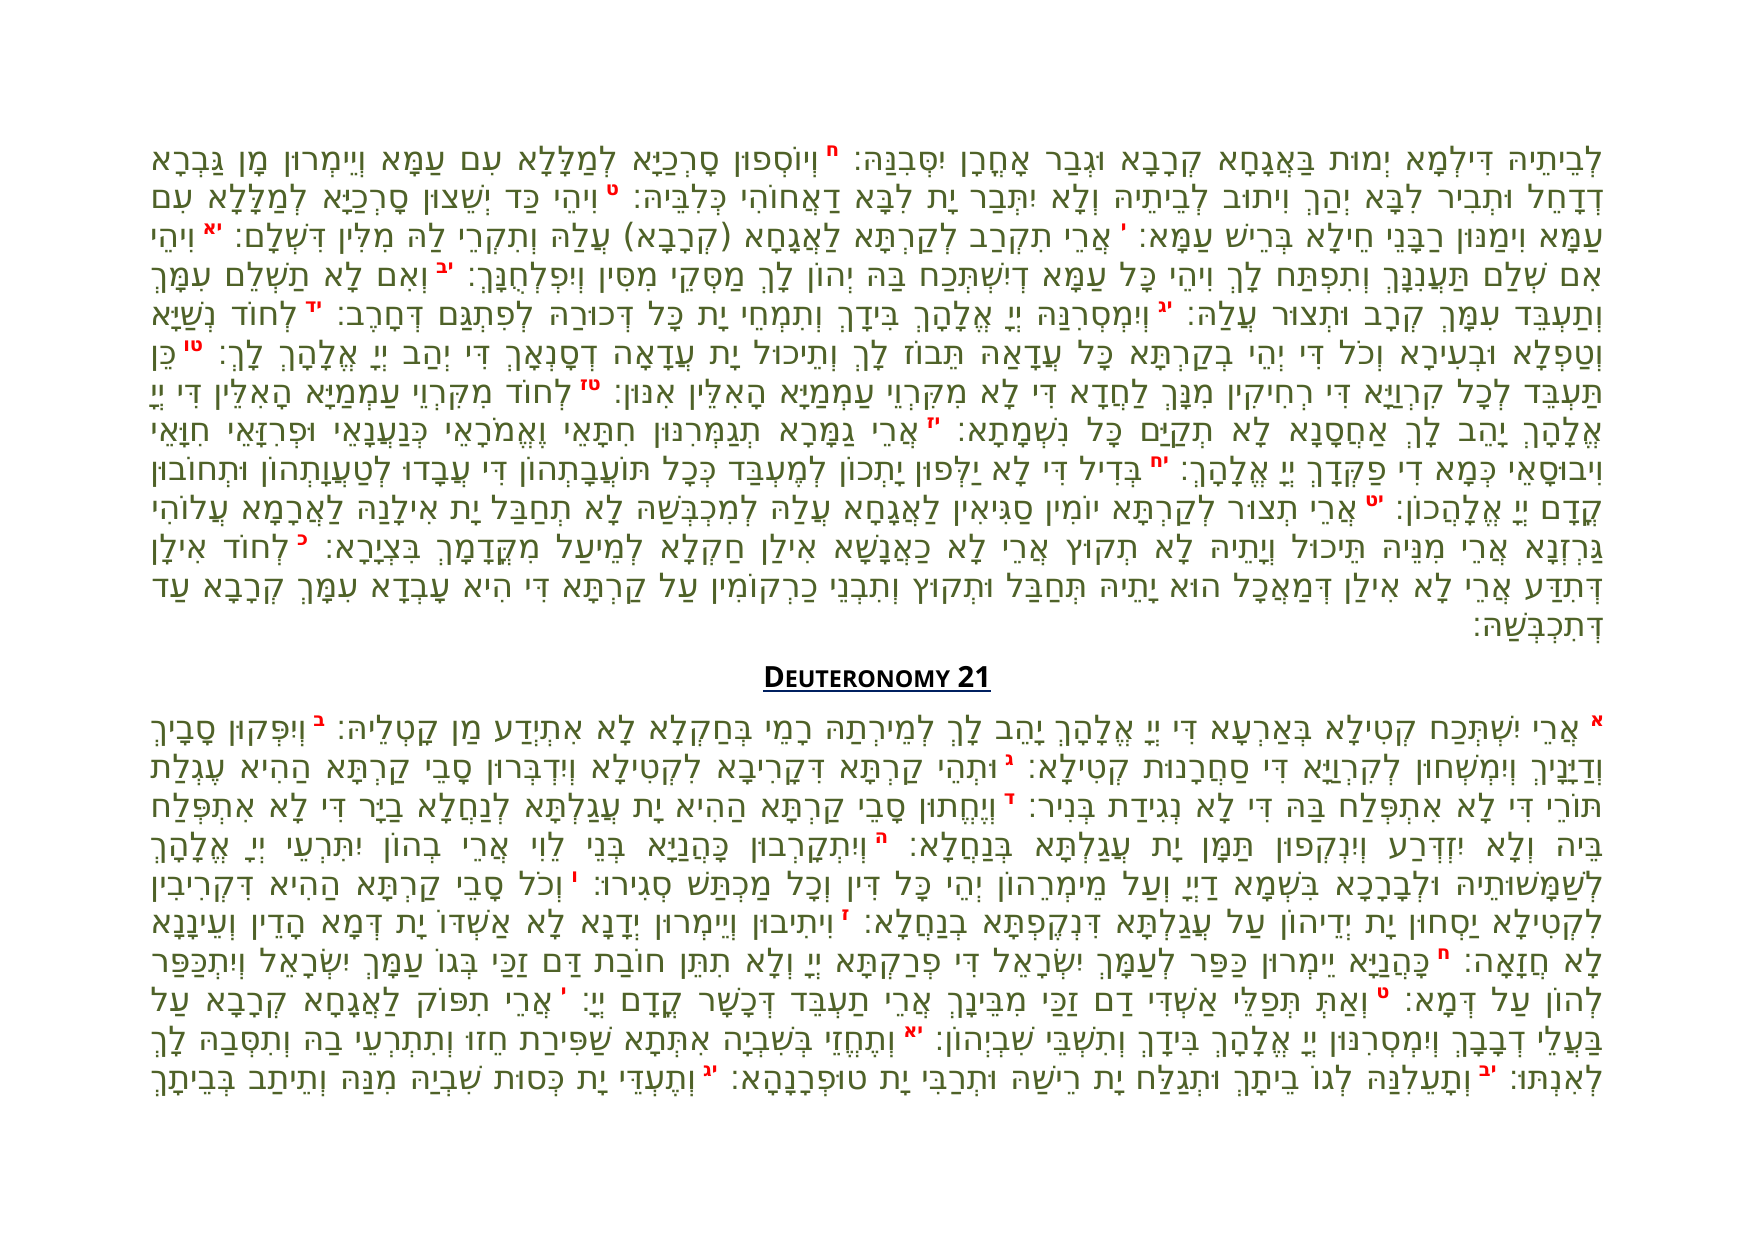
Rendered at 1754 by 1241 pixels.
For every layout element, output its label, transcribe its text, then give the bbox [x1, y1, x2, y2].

text Deuteronomy 21 [150, 657, 1604, 696]
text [150, 139, 1604, 644]
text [150, 709, 1604, 1097]
